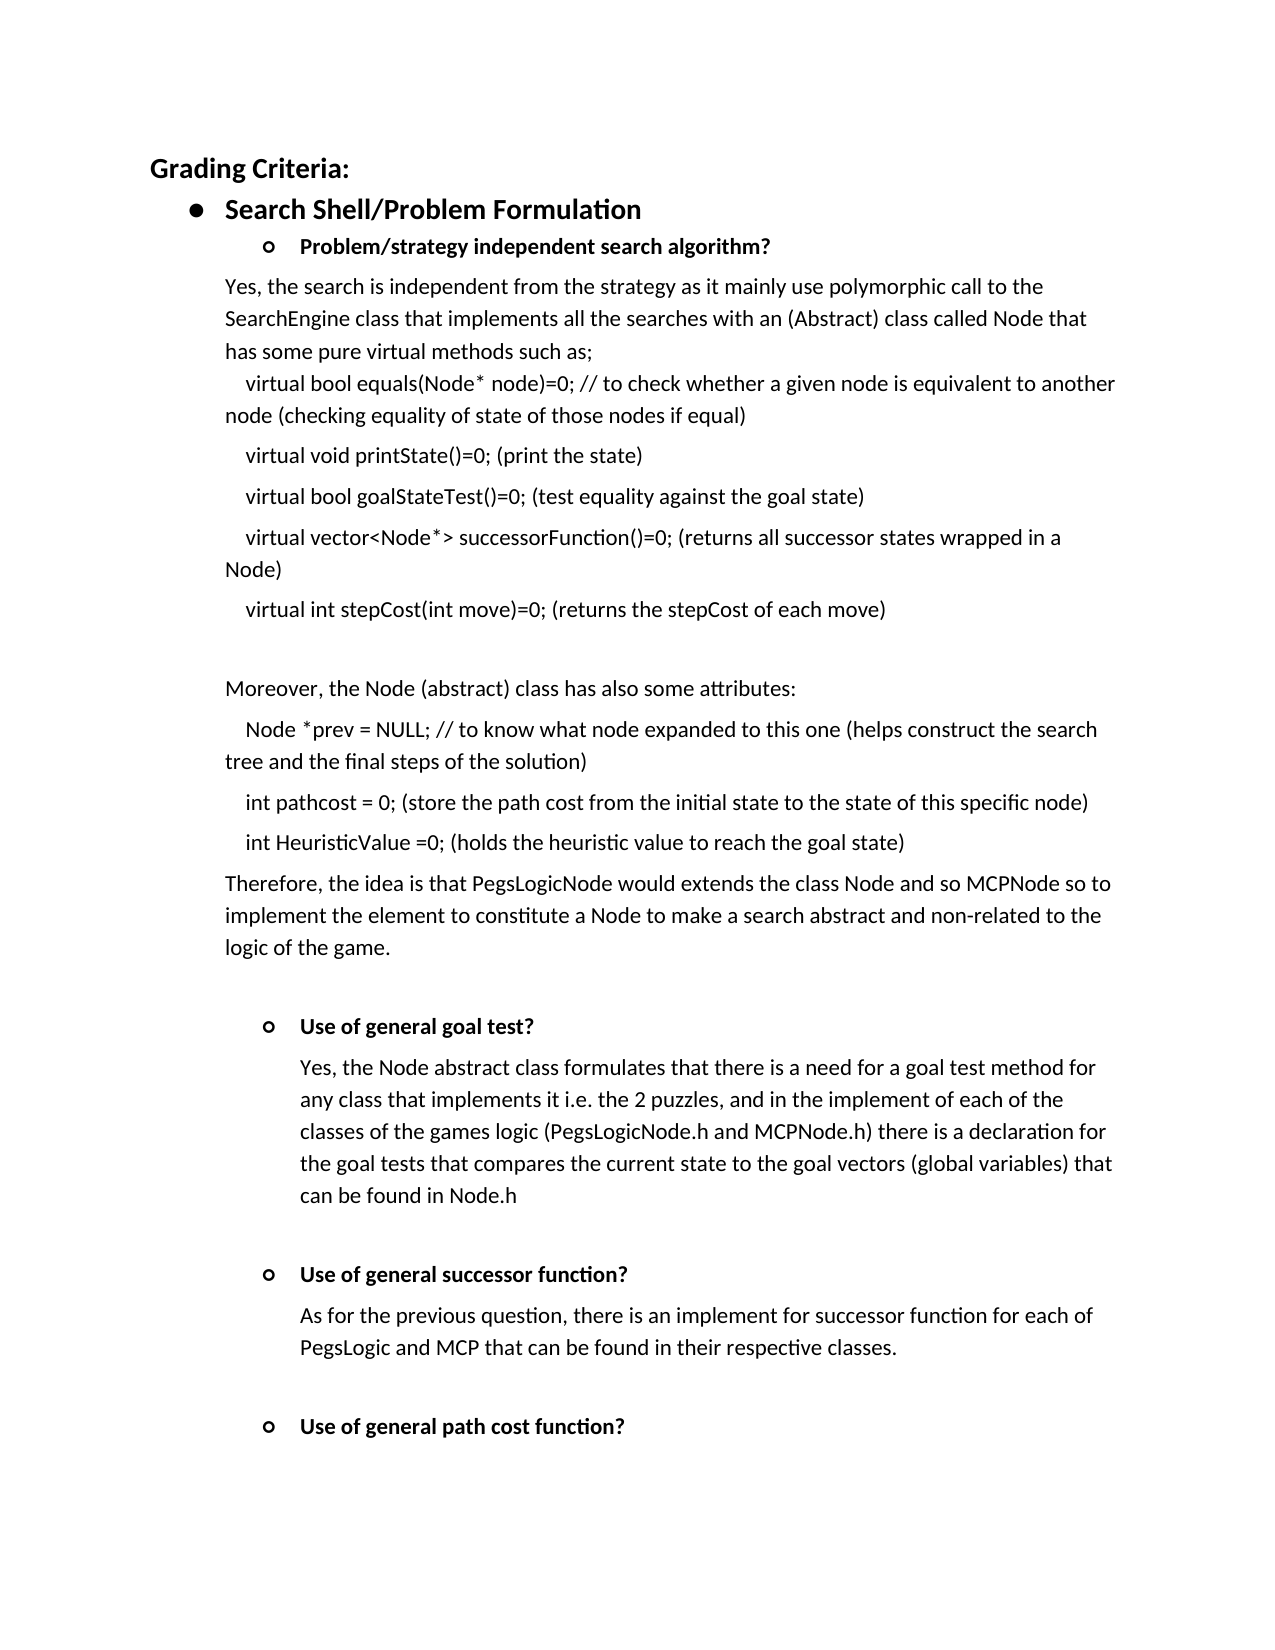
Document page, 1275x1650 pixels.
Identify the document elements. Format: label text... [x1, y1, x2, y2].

text Grading Criteria: [150, 150, 1125, 186]
text Therefore, the idea is that PegsLogicNode would extends the class Node and so MCPNode so to implement the element to constitute a Node to make a search abstract and non-related to the logic of the game. [225, 869, 1125, 961]
list Problem/strategy independent search algorithm? [262, 232, 1125, 260]
text Node *prev = NULL; // to know what node expanded to this one (helps construct the search tree and the final steps of the solution) [225, 715, 1125, 775]
text virtual void printState()=0; (print the state) [225, 442, 1125, 470]
text Yes, the Node abstract class formulates that there is a need for a goal test method for any class that implements it i.e. the 2 puzzles, and in the implement of each of the classes of the games logic (PegsLogicNode.h and MCPNode.h) there is a declaration for the goal tests that compares the current state to the goal vectors (global variables) that can be found in Node.h [300, 1053, 1125, 1209]
text int HeuristicValue =0; (holds the heuristic value to reach the goal state) [225, 828, 1125, 856]
text virtual int stepCost(int move)=0; (returns the stepCost of each move) [225, 595, 1125, 623]
text Moreover, the Node (abstract) class has also some attributes: [225, 674, 1125, 702]
text virtual vector<Node*> successorFunction()=0; (returns all successor states wrapped in a Node) [225, 523, 1125, 583]
text virtual bool goalStateTest()=0; (test equality against the goal state) [225, 482, 1125, 510]
list Use of general successor function? [262, 1261, 1125, 1288]
text As for the previous question, there is an implement for successor function for each of PegsLogic and MCP that can be found in their respective classes. [300, 1301, 1125, 1361]
list Search Shell/Problem Formulation [187, 191, 1125, 227]
text Yes, the search is independent from the strategy as it mainly use polymorphic call to the SearchEngine class that implements all the searches with an (Abstract) class called Node that has some pure virtual methods such as; virtual bool equals(Node* node)=0; // to check whether a given node is equivalent to another node (checking equality of state of those nodes if equal) [225, 272, 1125, 429]
text int pathcost = 0; (store the path cost from the initial state to the state of this specific node) [225, 788, 1125, 816]
list Use of general path cost function? [262, 1412, 1125, 1440]
list Use of general goal test? [262, 1012, 1125, 1040]
